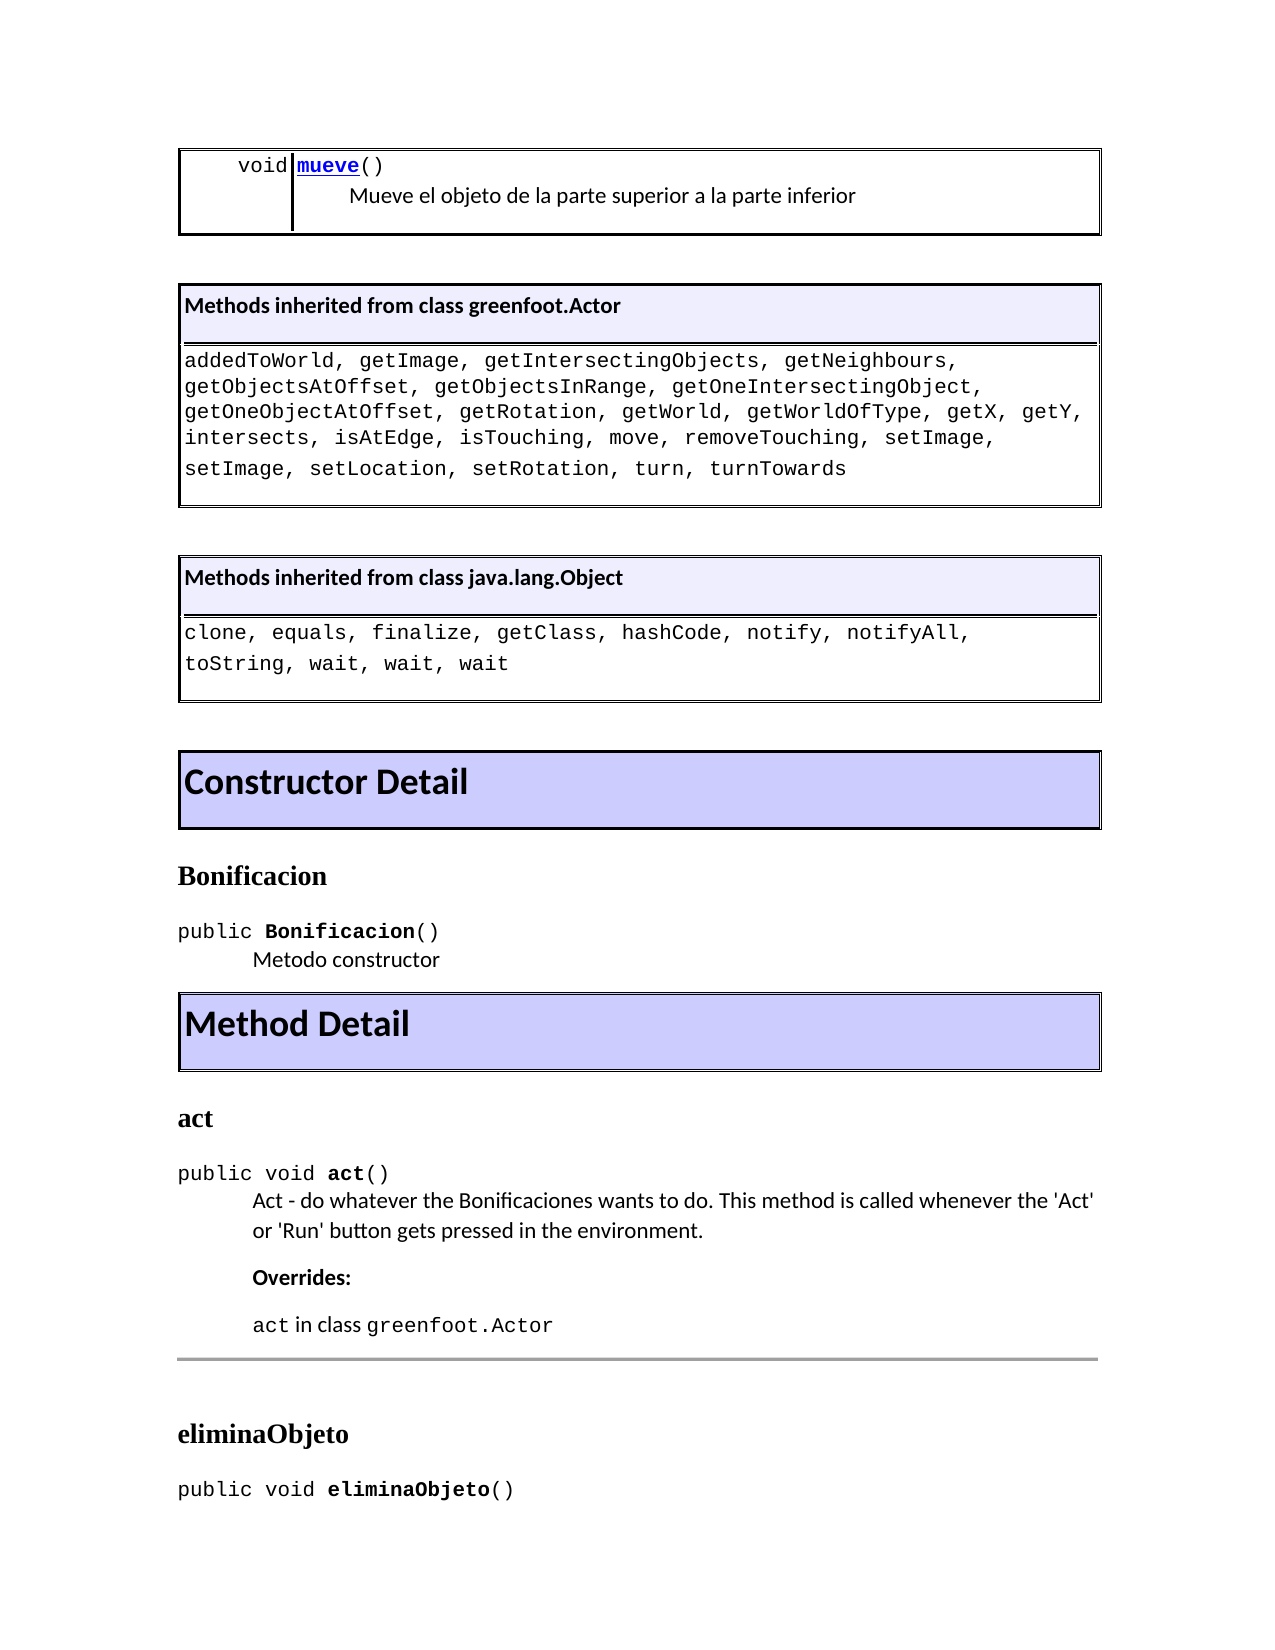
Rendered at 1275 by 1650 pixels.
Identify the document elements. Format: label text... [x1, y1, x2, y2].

text act in class greenfoot.Actor [252, 1310, 1098, 1339]
table_cell void [181, 151, 292, 233]
text public void act() [177, 1163, 1098, 1186]
subtitle act [177, 1101, 1098, 1133]
text public Bonificacion() [177, 921, 1098, 945]
table_header Methods inherited from class greenfoot.Actor [181, 286, 1099, 342]
table_cell addedToWorld, getImage, getIntersectingObjects, getNeighbours, getObjectsAtOffset, getObjectsInRange, getOneIntersectingObject, getOneObjectAtOffset, getRotation, getWorld, getWorldOfType, getX, getY, intersects, isAtEdge, isTouching, move, removeTouching, setImage, setImage, setLocation, setRotation, turn, turnTowards [181, 342, 1099, 504]
table_header Constructor Detail [181, 753, 1099, 827]
subtitle Bonificacion [177, 859, 1098, 892]
subtitle eliminaObjeto [177, 1417, 1098, 1449]
text Act - do whatever the Bonificaciones wants to do. This method is called whenever the 'Act' or 'Run' button gets pressed in the environment. [252, 1186, 1098, 1244]
text Overrides: [252, 1263, 1098, 1291]
text Metodo constructor [252, 945, 1098, 973]
table_header Method Detail [181, 995, 1099, 1069]
table_cell mueve() Mueve el objeto de la parte superior a la parte inferior [292, 151, 1099, 233]
table_header Methods inherited from class java.lang.Object [181, 558, 1099, 614]
table_cell clone, equals, finalize, getClass, hashCode, notify, notifyAll, toString, wait, wait, wait [181, 614, 1099, 700]
text public void eliminaObjeto() [177, 1479, 1098, 1502]
